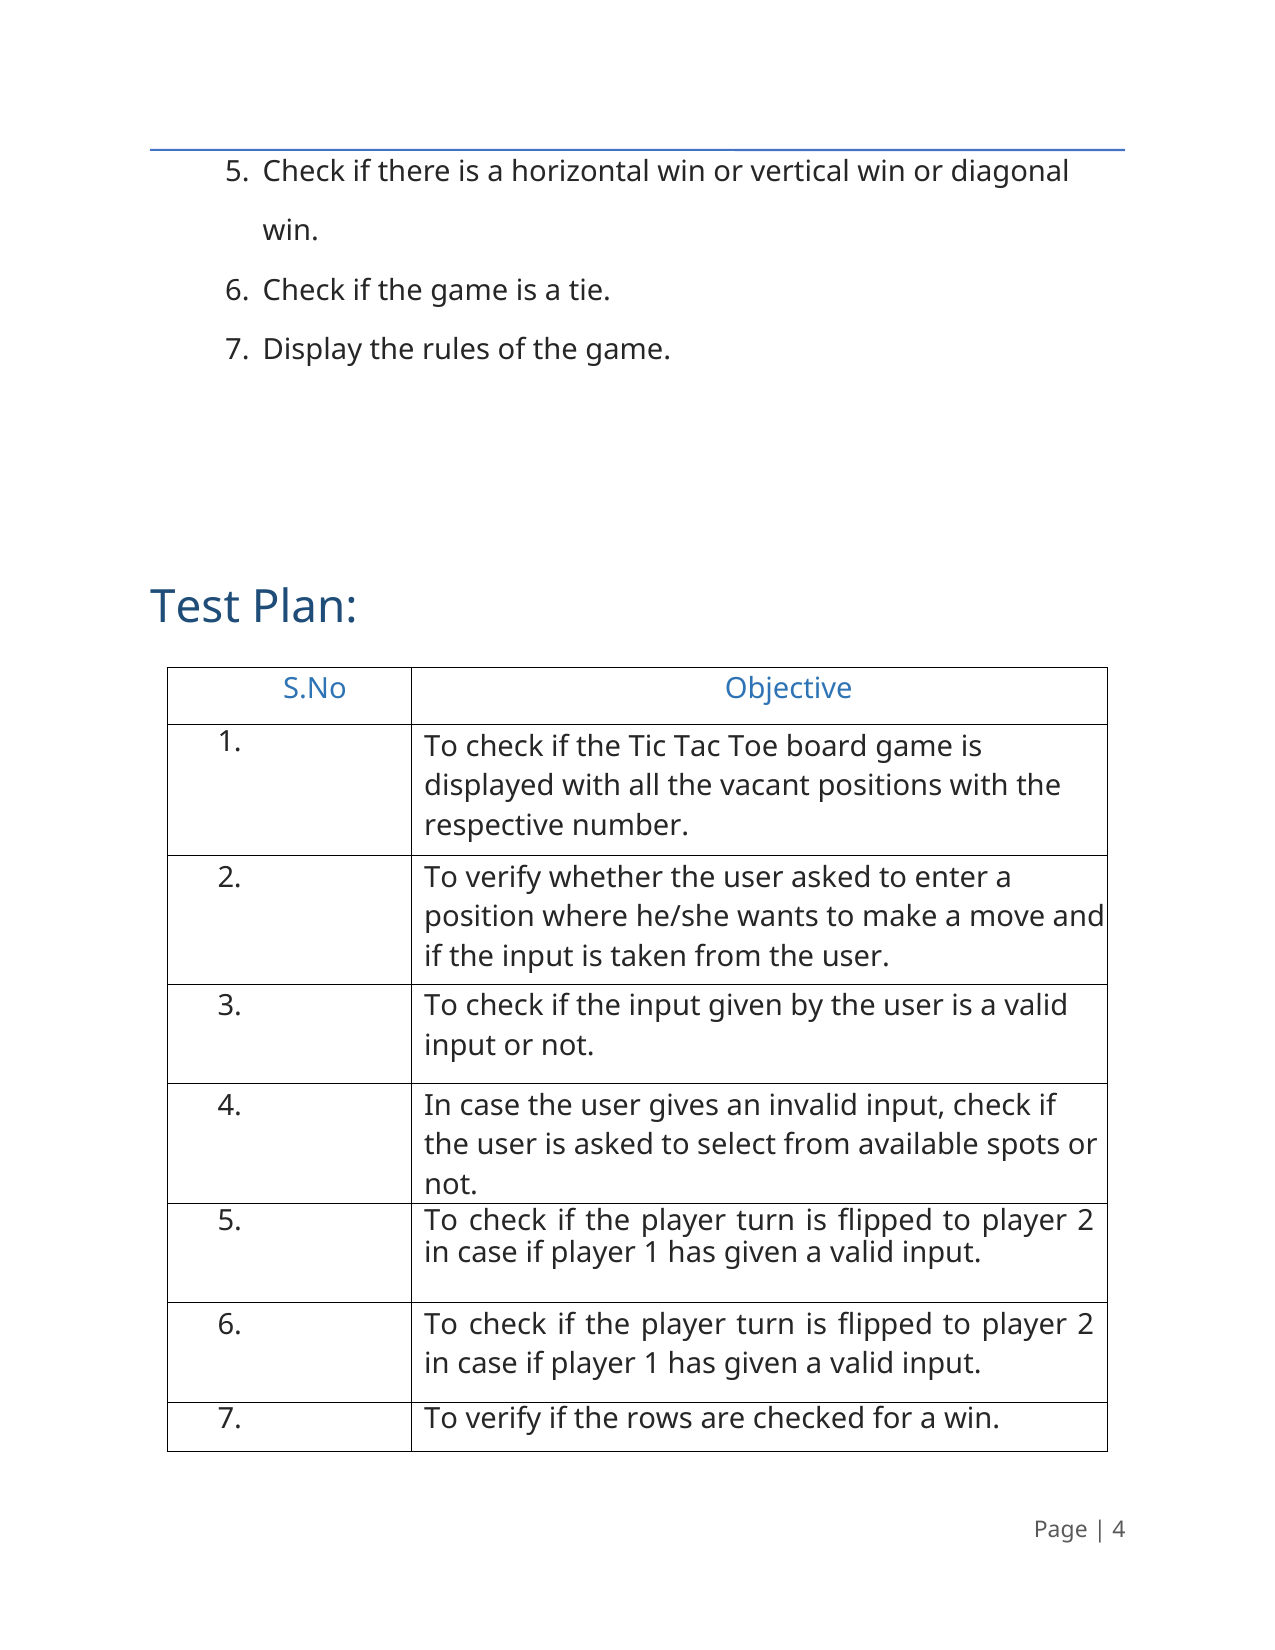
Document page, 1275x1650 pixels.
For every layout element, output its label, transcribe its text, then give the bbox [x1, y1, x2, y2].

table_header S.No [168, 668, 411, 724]
table_cell 4. [168, 1084, 411, 1203]
table_cell To verify if the rows are checked for a win. [412, 1403, 1107, 1451]
table_cell To check if the player turn is flipped to player 2 in case if player 1 has given a valid input. [412, 1204, 1107, 1302]
table_cell 1. [168, 725, 411, 855]
table_cell To check if the Tic Tac Toe board game is displayed with all the vacant positions with the respective number. [412, 725, 1107, 855]
table_cell To check if the player turn is flipped to player 2 in case if player 1 has given a valid input. [412, 1303, 1107, 1402]
list Check if there is a horizontal win or vertical win or diagonal win. [225, 150, 1125, 249]
table_cell To verify whether the user asked to enter a position where he/she wants to make a move and if the input is taken from the user. [412, 856, 1107, 983]
table_cell To check if the input given by the user is a valid input or not. [412, 985, 1107, 1083]
subtitle Test Plan: [150, 573, 1125, 636]
table_cell 7. [168, 1403, 411, 1451]
table_cell 2. [168, 856, 411, 983]
table_cell 5. [168, 1204, 411, 1302]
table_header Objective [412, 668, 1107, 724]
list Display the rules of the game. [225, 328, 1125, 368]
list Check if the game is a tie. [225, 269, 1125, 309]
table_cell 6. [168, 1303, 411, 1402]
table_cell 3. [168, 985, 411, 1083]
table_cell In case the user gives an invalid input, check if the user is asked to select from available spots or not. [412, 1084, 1107, 1203]
